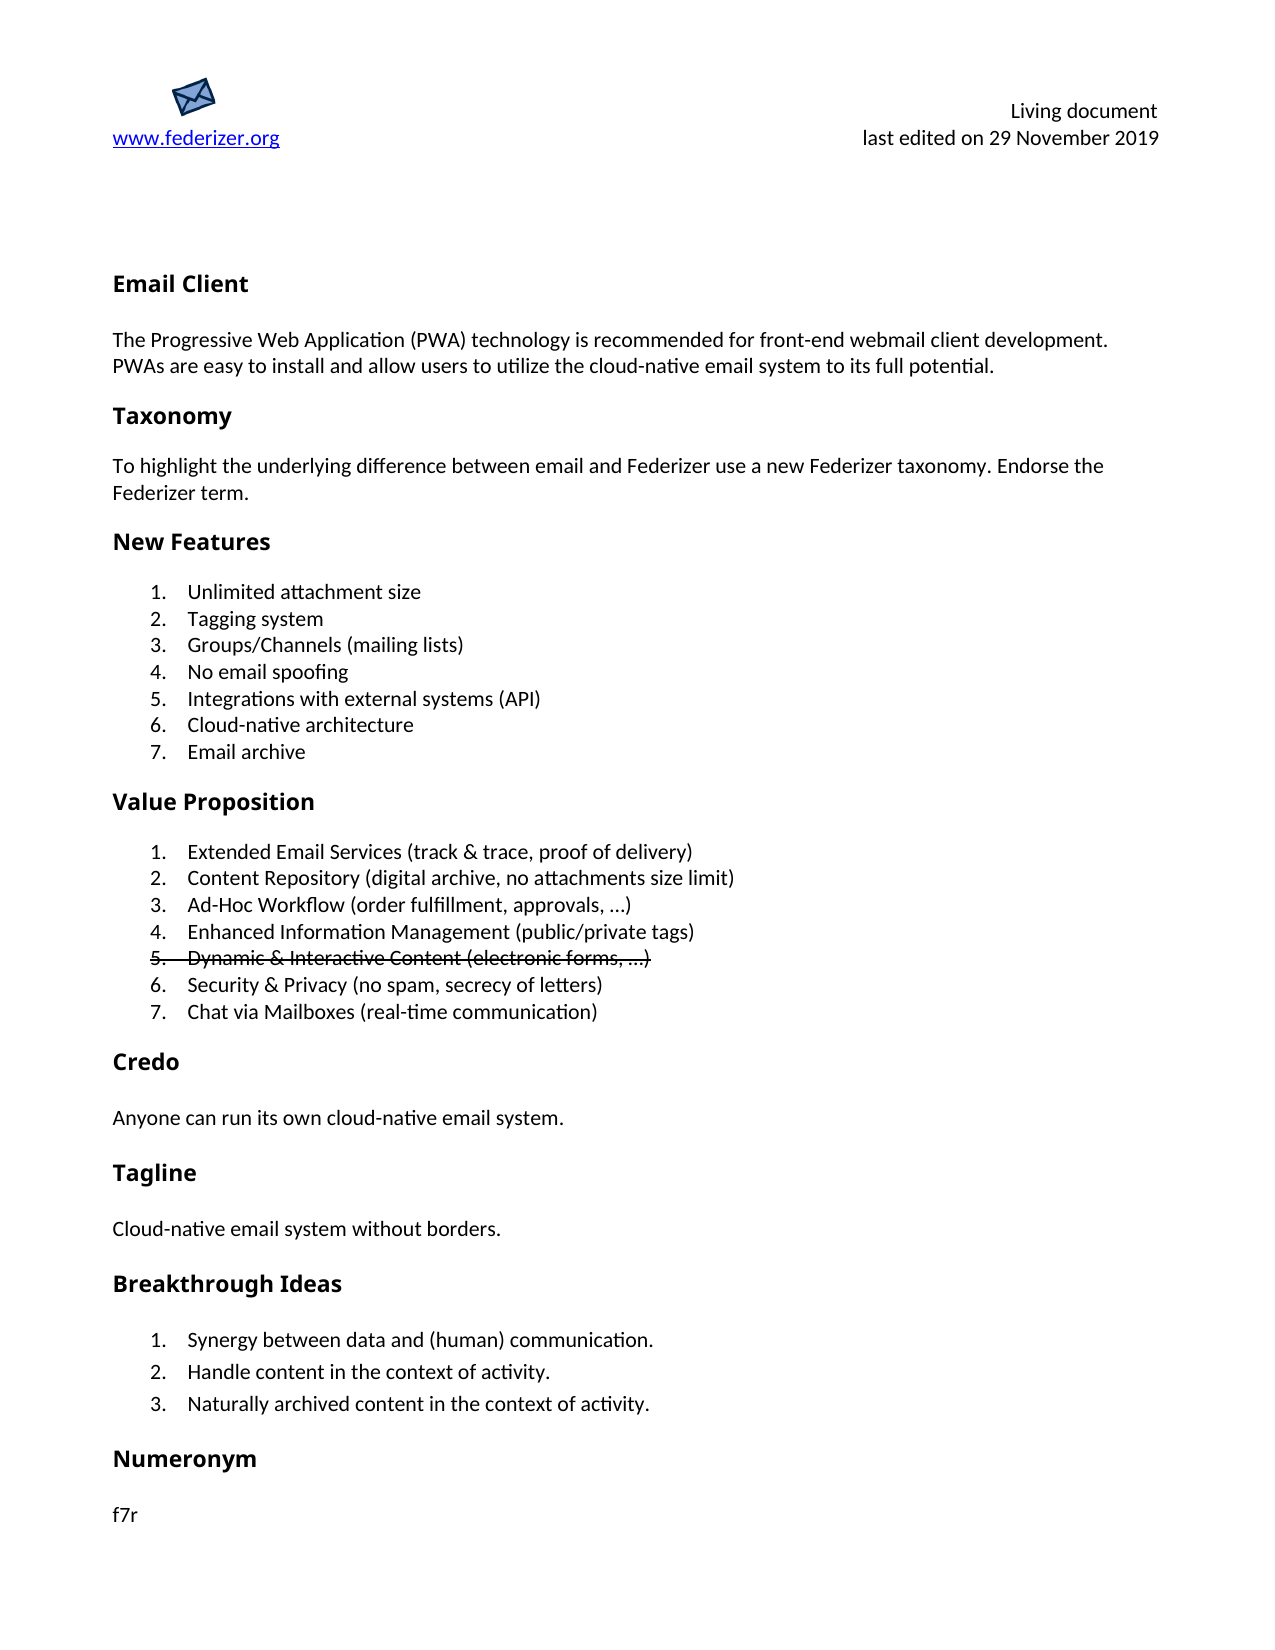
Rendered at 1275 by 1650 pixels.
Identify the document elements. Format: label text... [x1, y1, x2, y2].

list Chat via Mailboxes (real-time communication) [150, 998, 1162, 1024]
text Anyone can run its own cloud-native email system. [112, 1104, 1162, 1130]
list Groups/Channels (mailing lists) [150, 632, 1162, 658]
text To highlight the underlying difference between email and Federizer use a new Federizer taxonomy. Endorse the Federizer term. [112, 452, 1162, 505]
text The Progressive Web Application (PWA) technology is recommended for front-end webmail client development. PWAs are easy to install and allow users to utilize the cloud-native email system to its full potential. [112, 326, 1162, 379]
picture [171, 75, 216, 119]
list No email spoofing [150, 658, 1162, 685]
list Naturally archived content in the context of activity. [150, 1390, 1162, 1417]
text Value Proposition [112, 786, 1162, 817]
list Tagging system [150, 605, 1162, 632]
text Taxonomy [112, 400, 1162, 431]
list Ad-Hoc Workflow (order fulfillment, approvals, …) [150, 891, 1162, 918]
list Content Repository (digital archive, no attachments size limit) [150, 864, 1162, 891]
text Numeronym [112, 1443, 1162, 1474]
list Email archive [150, 738, 1162, 765]
list Cloud-native architecture [150, 712, 1162, 738]
text f7r [112, 1501, 1162, 1528]
list Dynamic & Interactive Content (electronic forms, …) [150, 944, 1162, 971]
text Email Client [112, 267, 1162, 299]
list Handle content in the context of activity. [150, 1358, 1162, 1385]
text Tagline [112, 1157, 1162, 1188]
list Unlimited attachment size [150, 578, 1162, 605]
list Extended Email Services (track & trace, proof of delivery) [150, 838, 1162, 864]
list Enhanced Information Management (public/private tags) [150, 918, 1162, 944]
list Security & Privacy (no spam, secrecy of letters) [150, 971, 1162, 998]
text Cloud-native email system without borders. [112, 1215, 1162, 1242]
text New Features [112, 526, 1162, 557]
list Integrations with external systems (API) [150, 685, 1162, 712]
text Credo [112, 1045, 1162, 1077]
list Synergy between data and (human) communication. [150, 1326, 1162, 1353]
text Breakthrough Ideas [112, 1268, 1162, 1299]
